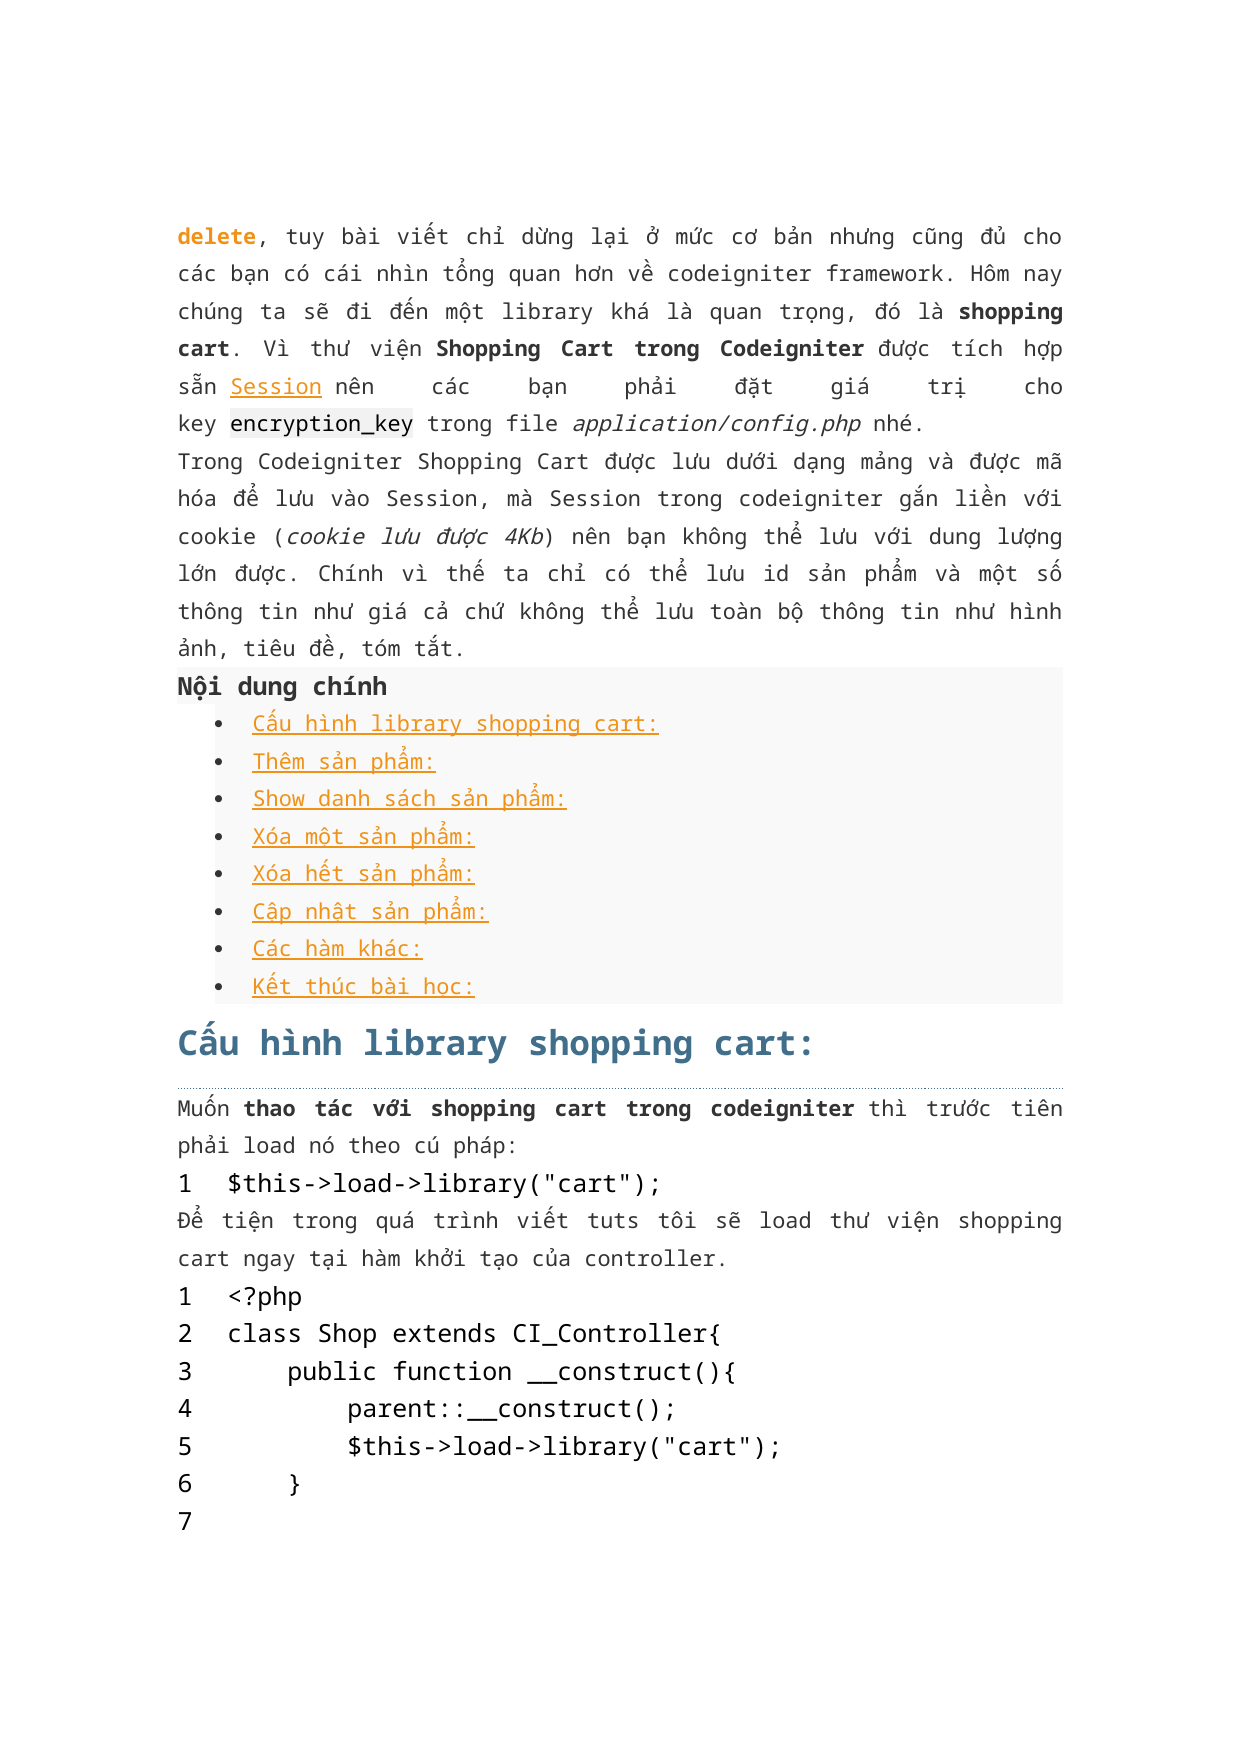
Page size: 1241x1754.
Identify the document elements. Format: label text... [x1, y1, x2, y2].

list Kết thúc bài học: [215, 967, 1063, 1004]
list Xóa một sản phẩm: [215, 817, 1063, 854]
text Nội dung chính [177, 667, 1063, 704]
table_header $this->load->library("cart"); [227, 1164, 1240, 1202]
list Cập nhật sản phẩm: [215, 892, 1063, 929]
list Xóa hết sản phẩm: [215, 854, 1063, 892]
list Các hàm khác: [215, 929, 1063, 967]
table_header 1 [177, 1164, 227, 1202]
text Muốn thao tác với shopping cart trong codeigniter thì trước tiên phải load nó theo cú pháp: [177, 1089, 1063, 1164]
text Trong Codeigniter Shopping Cart được lưu dưới dạng mảng và được mã hóa để lưu vào Session, mà Session trong codeigniter gắn liền với cookie (cookie lưu được 4Kb) nên bạn không thể lưu với dung lượng lớn được. Chính vì thế ta chỉ có thể lưu id sản phẩm và một số thông tin như giá cả chứ không thể lưu toàn bộ thông tin như hình ảnh, tiêu đề, tóm tắt. [177, 442, 1063, 667]
table_header 1 2 3 4 5 6 7 8 [177, 1277, 227, 1539]
list Show danh sách sản phẩm: [215, 779, 1063, 817]
text Cấu hình library shopping cart: [177, 1004, 1063, 1089]
table_header <?php class Shop extends CI_Controller{ public function __construct(){ parent::__construct(); $this->load->library("cart"); } } [227, 1277, 1240, 1539]
text Để tiện trong quá trình viết tuts tôi sẽ load thư viện shopping cart ngay tại hàm khởi tạo của controller. [177, 1202, 1063, 1277]
list Thêm sản phẩm: [215, 742, 1063, 779]
list Cấu hình library shopping cart: [215, 704, 1063, 742]
